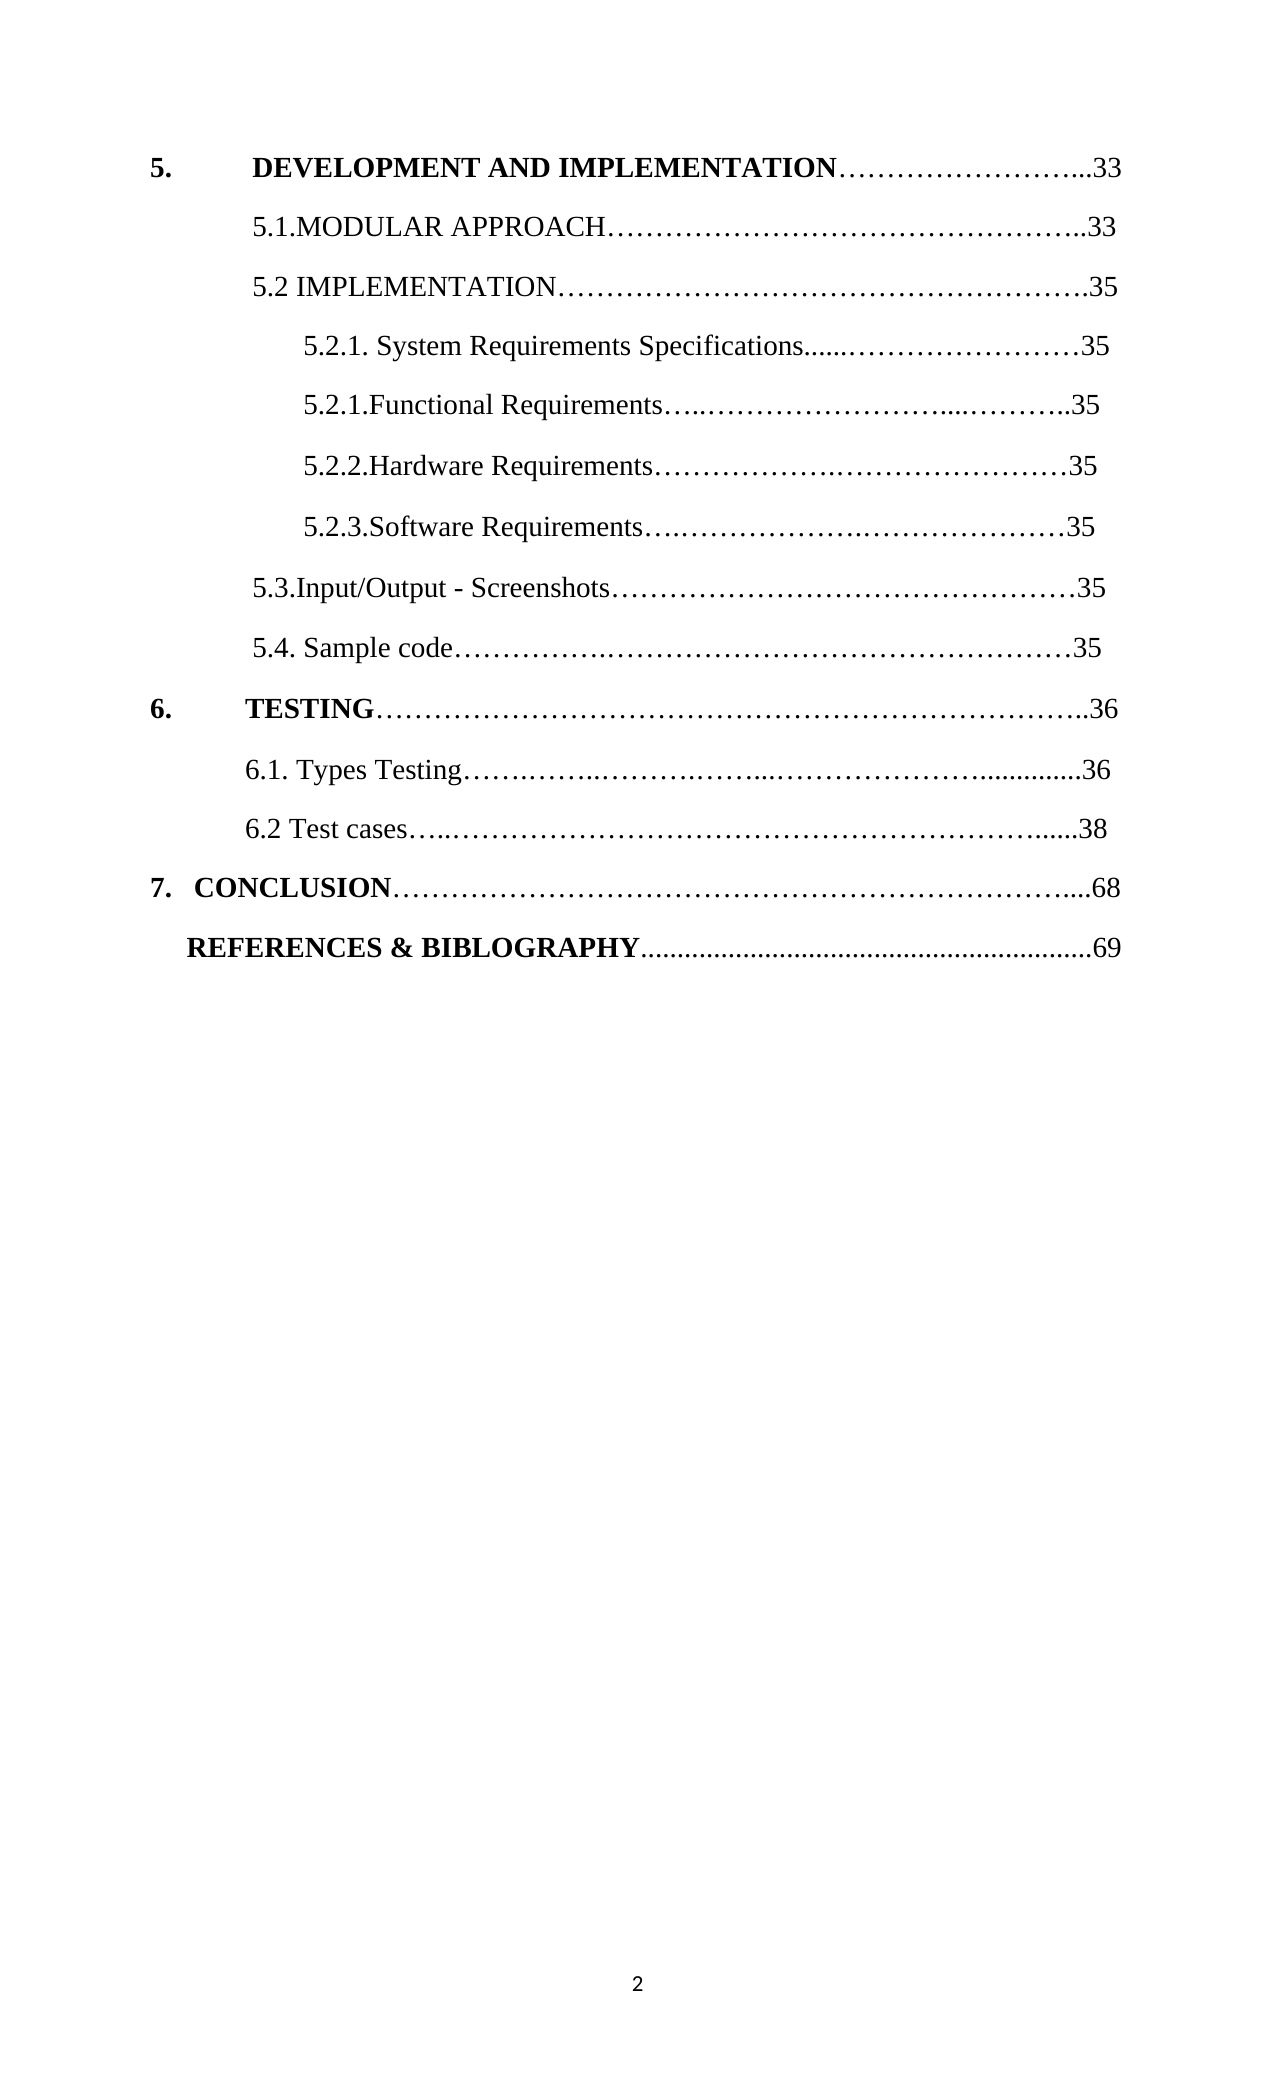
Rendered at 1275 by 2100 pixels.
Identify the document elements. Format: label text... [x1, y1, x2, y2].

text REFERENCES & BIBLOGRAPHY..............................................................69 [150, 930, 1125, 963]
